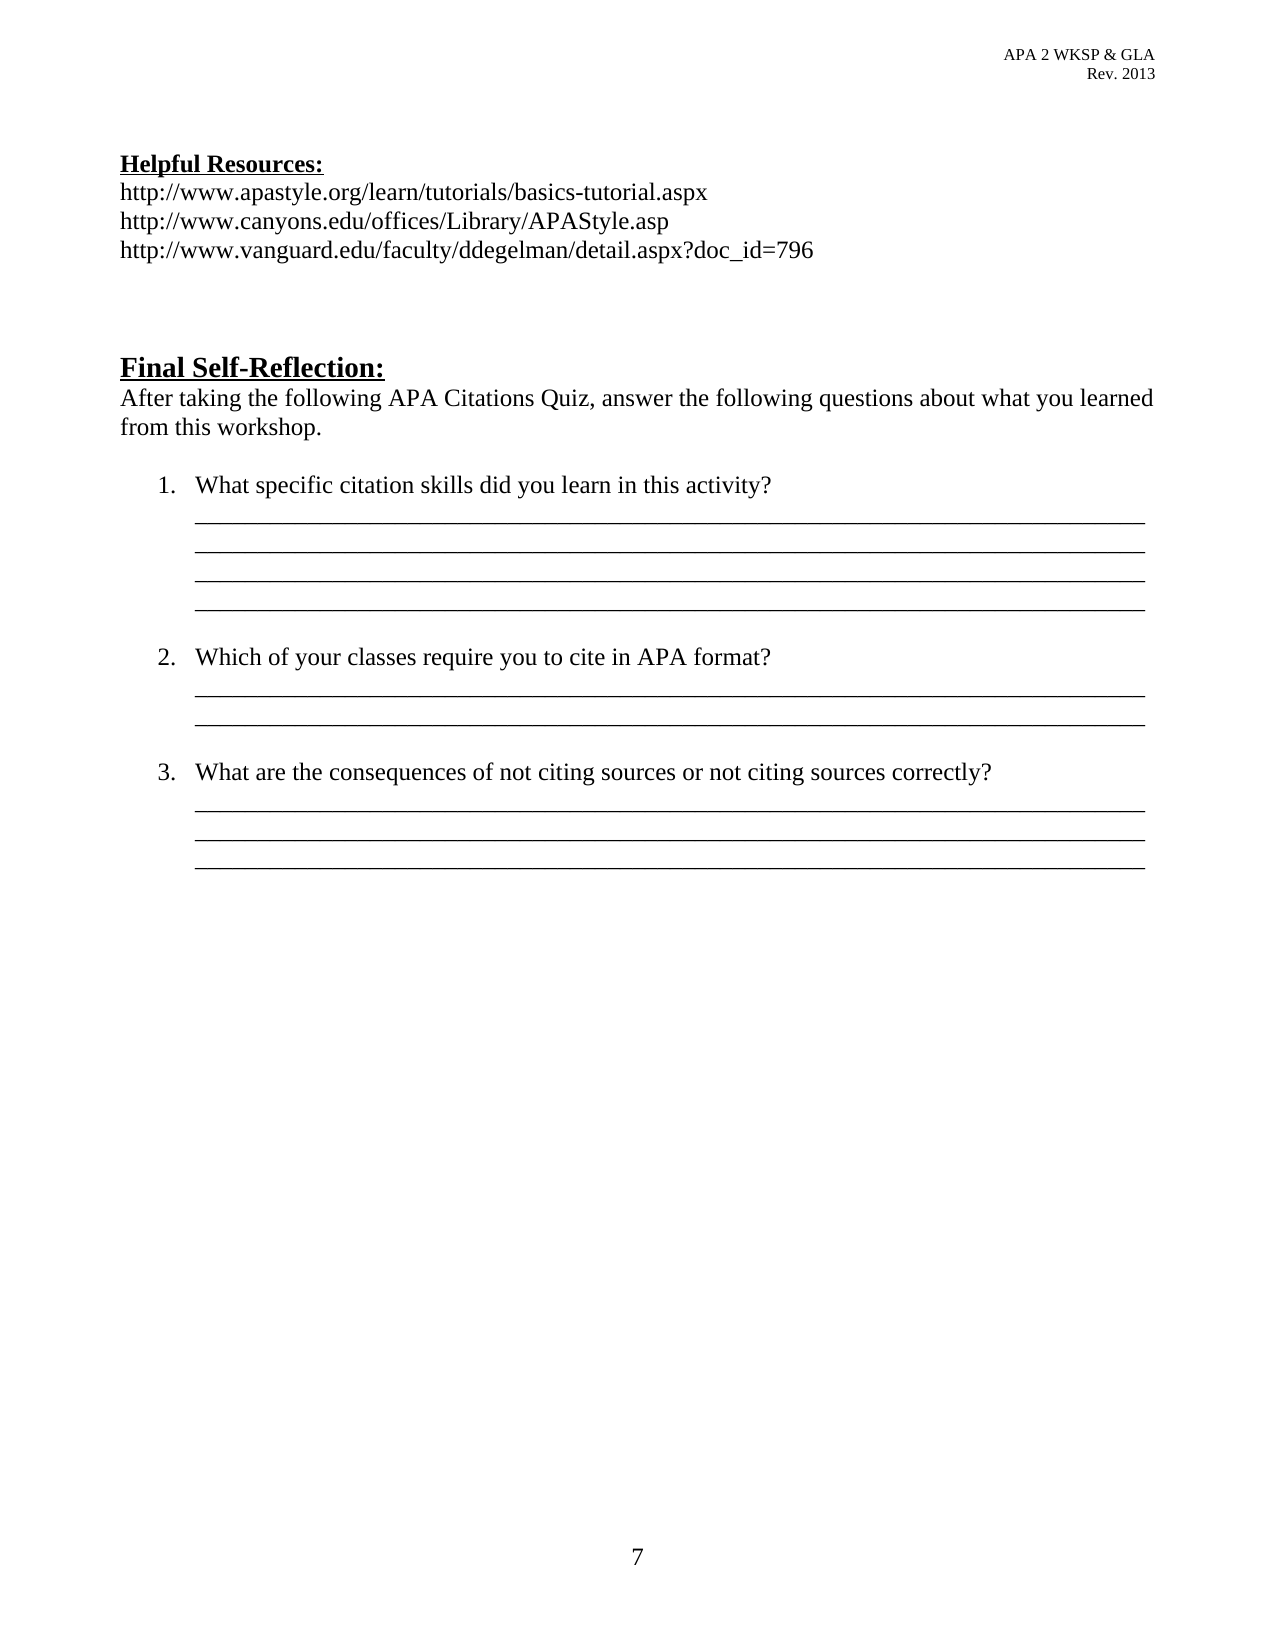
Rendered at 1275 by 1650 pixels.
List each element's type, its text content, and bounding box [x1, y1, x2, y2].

list ________________________________________________________________________________________________________________________________________________________________________________________________________________________________________________________________________________________________________________ [195, 498, 1155, 613]
text http://www.apastyle.org/learn/tutorials/basics-tutorial.aspx http://www.canyons.edu/offices/Library/APAStyle.asp [120, 177, 1155, 235]
list ____________________________________________________________________________________________________________________________________________________________________________________________________________________________________ [195, 786, 1155, 872]
list What are the consequences of not citing sources or not citing sources correctly? [157, 757, 1155, 786]
text http://www.vanguard.edu/faculty/ddegelman/detail.aspx?doc_id=796 [120, 235, 1155, 264]
text Helpful Resources: [120, 149, 1155, 177]
text Final Self-Reflection: [120, 350, 1155, 383]
list What specific citation skills did you learn in this activity? [157, 470, 1155, 498]
list Which of your classes require you to cite in APA format? [157, 642, 1155, 671]
list ________________________________________________________________________________________________________________________________________________________ [195, 671, 1155, 728]
text After taking the following APA Citations Quiz, answer the following questions about what you learned from this workshop. [120, 383, 1155, 441]
